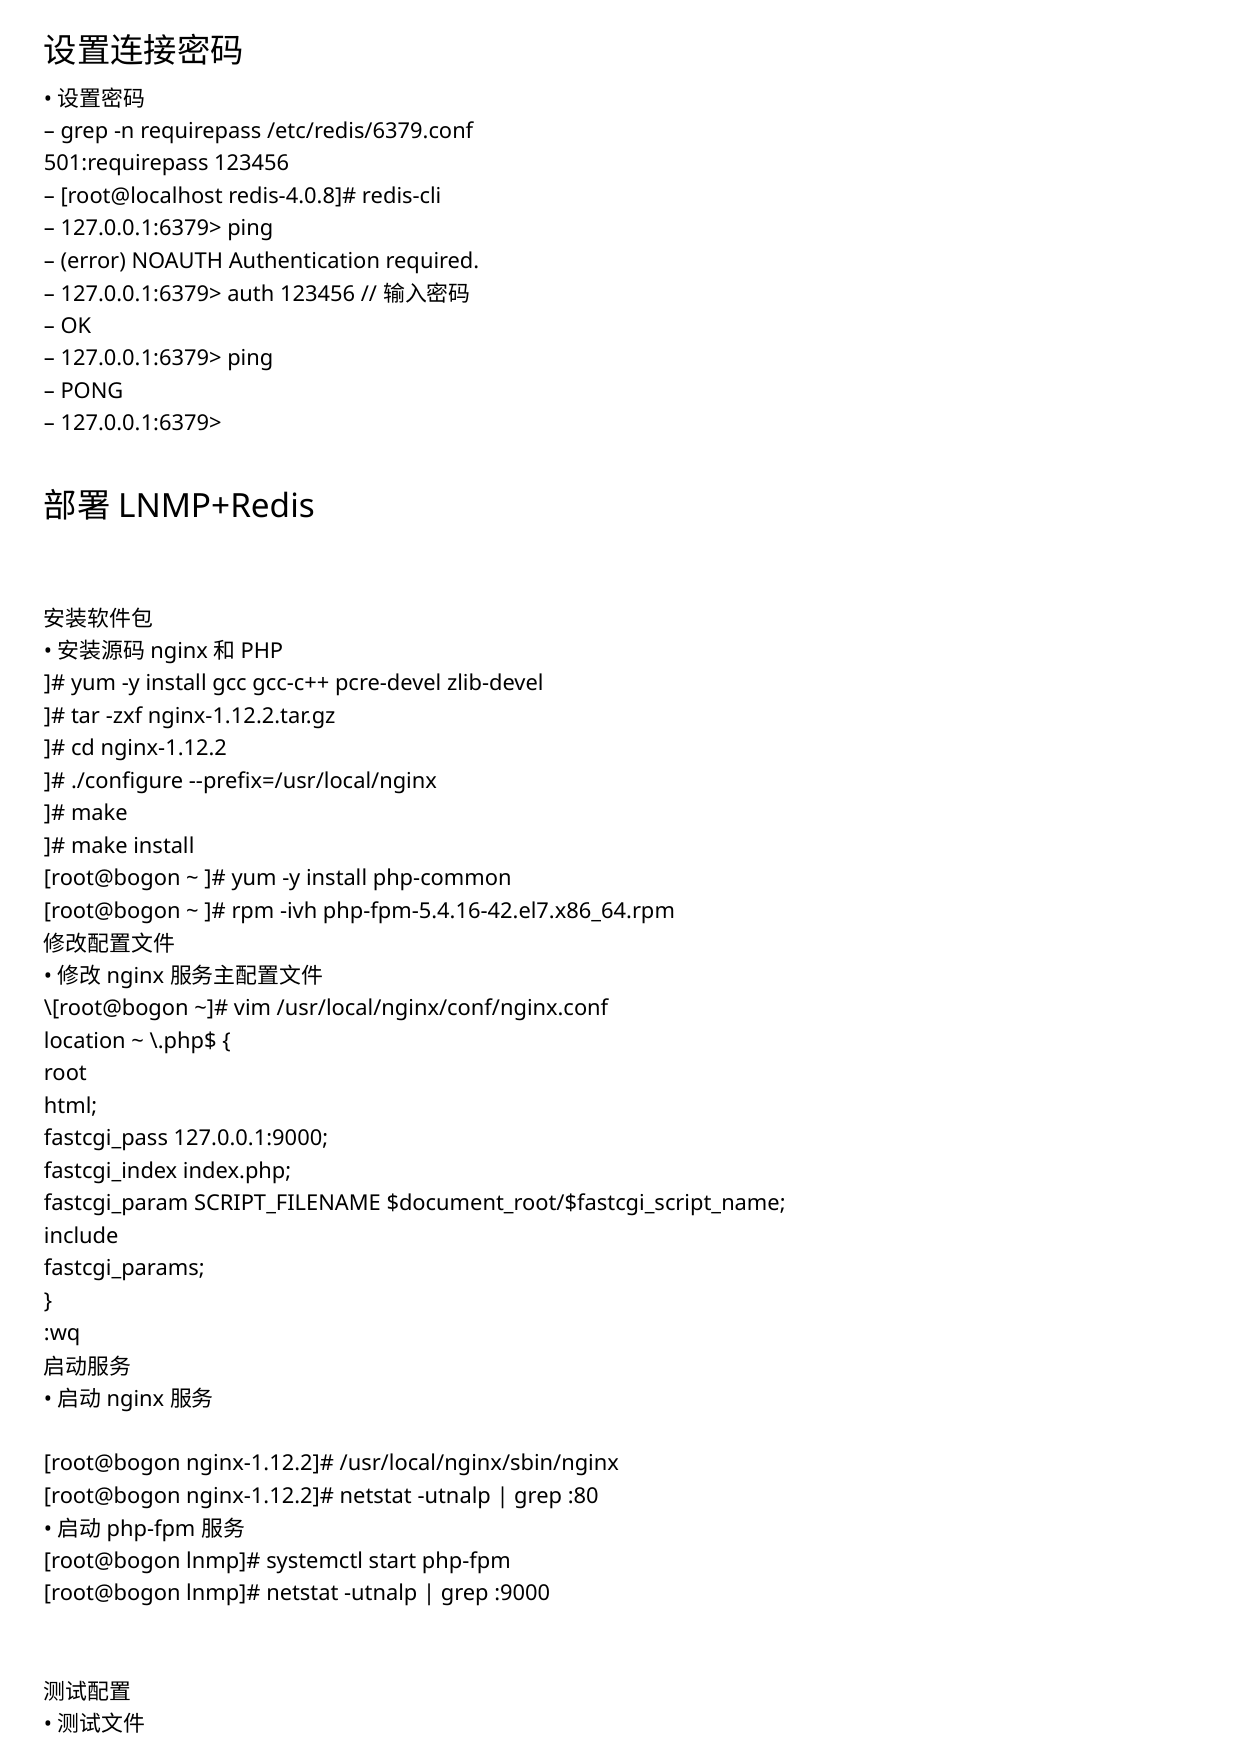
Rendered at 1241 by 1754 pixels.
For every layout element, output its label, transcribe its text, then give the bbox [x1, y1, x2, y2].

text – grep -n requirepass /etc/redis/6379.conf [0, 113, 1240, 146]
text – (error) NOAUTH Authentication required. [0, 243, 1240, 276]
text 安装软件包 [0, 601, 1240, 633]
text – 127.0.0.1:6379> ping [0, 341, 1240, 373]
text ]# cd nginx-1.12.2 [0, 731, 1240, 763]
text location ~ \.php$ { [0, 1023, 1240, 1056]
text :wq [0, 1316, 1240, 1348]
text fastcgi_pass 127.0.0.1:9000; [0, 1121, 1240, 1153]
text – 127.0.0.1:6379> auth 123456 // 输入密码 [0, 276, 1240, 308]
text fastcgi_params; [0, 1251, 1240, 1283]
text 501:requirepass 123456 [0, 146, 1240, 178]
text – OK [0, 308, 1240, 341]
text • 测试文件 [0, 1706, 1240, 1738]
text – 127.0.0.1:6379> ping [0, 211, 1240, 243]
text [root@bogon nginx-1.12.2]# netstat -utnalp | grep :80 [0, 1478, 1240, 1511]
text ]# tar -zxf nginx-1.12.2.tar.gz [0, 698, 1240, 731]
text ]# yum -y install gcc gcc-c++ pcre-devel zlib-devel [0, 666, 1240, 698]
text [root@bogon lnmp]# systemctl start php-fpm [0, 1543, 1240, 1576]
text 设置连接密码 [0, 16, 1240, 81]
text fastcgi_index index.php; [0, 1153, 1240, 1186]
text – PONG [0, 373, 1240, 406]
text include [0, 1218, 1240, 1251]
text [root@bogon ~ ]# rpm -ivh php-fpm-5.4.16-42.el7.x86_64.rpm [0, 893, 1240, 926]
text [root@bogon lnmp]# netstat -utnalp | grep :9000 [0, 1576, 1240, 1608]
text [root@bogon ~ ]# yum -y install php-common [0, 861, 1240, 893]
text • 启动 nginx 服务 [0, 1381, 1240, 1413]
text – 127.0.0.1:6379> [0, 406, 1240, 438]
text 修改配置文件 [0, 926, 1240, 958]
text [root@bogon nginx-1.12.2]# /usr/local/nginx/sbin/nginx [0, 1446, 1240, 1478]
text } [0, 1283, 1240, 1316]
text ]# make install [0, 828, 1240, 861]
text ]# ./configure --prefix=/usr/local/nginx [0, 763, 1240, 796]
text \[root@bogon ~]# vim /usr/local/nginx/conf/nginx.conf [0, 991, 1240, 1023]
text html; [0, 1088, 1240, 1121]
text 部署 LNMP+Redis [0, 471, 1240, 536]
text 测试配置 [0, 1673, 1240, 1706]
text • 设置密码 [0, 81, 1240, 113]
text root [0, 1056, 1240, 1088]
text • 启动 php-fpm 服务 [0, 1511, 1240, 1543]
text • 安装源码 nginx 和 PHP [0, 633, 1240, 666]
text fastcgi_param SCRIPT_FILENAME $document_root/$fastcgi_script_name; [0, 1186, 1240, 1218]
text ]# make [0, 796, 1240, 828]
text 启动服务 [0, 1348, 1240, 1381]
text – [root@localhost redis-4.0.8]# redis-cli [0, 178, 1240, 211]
text • 修改 nginx 服务主配置文件 [0, 958, 1240, 991]
